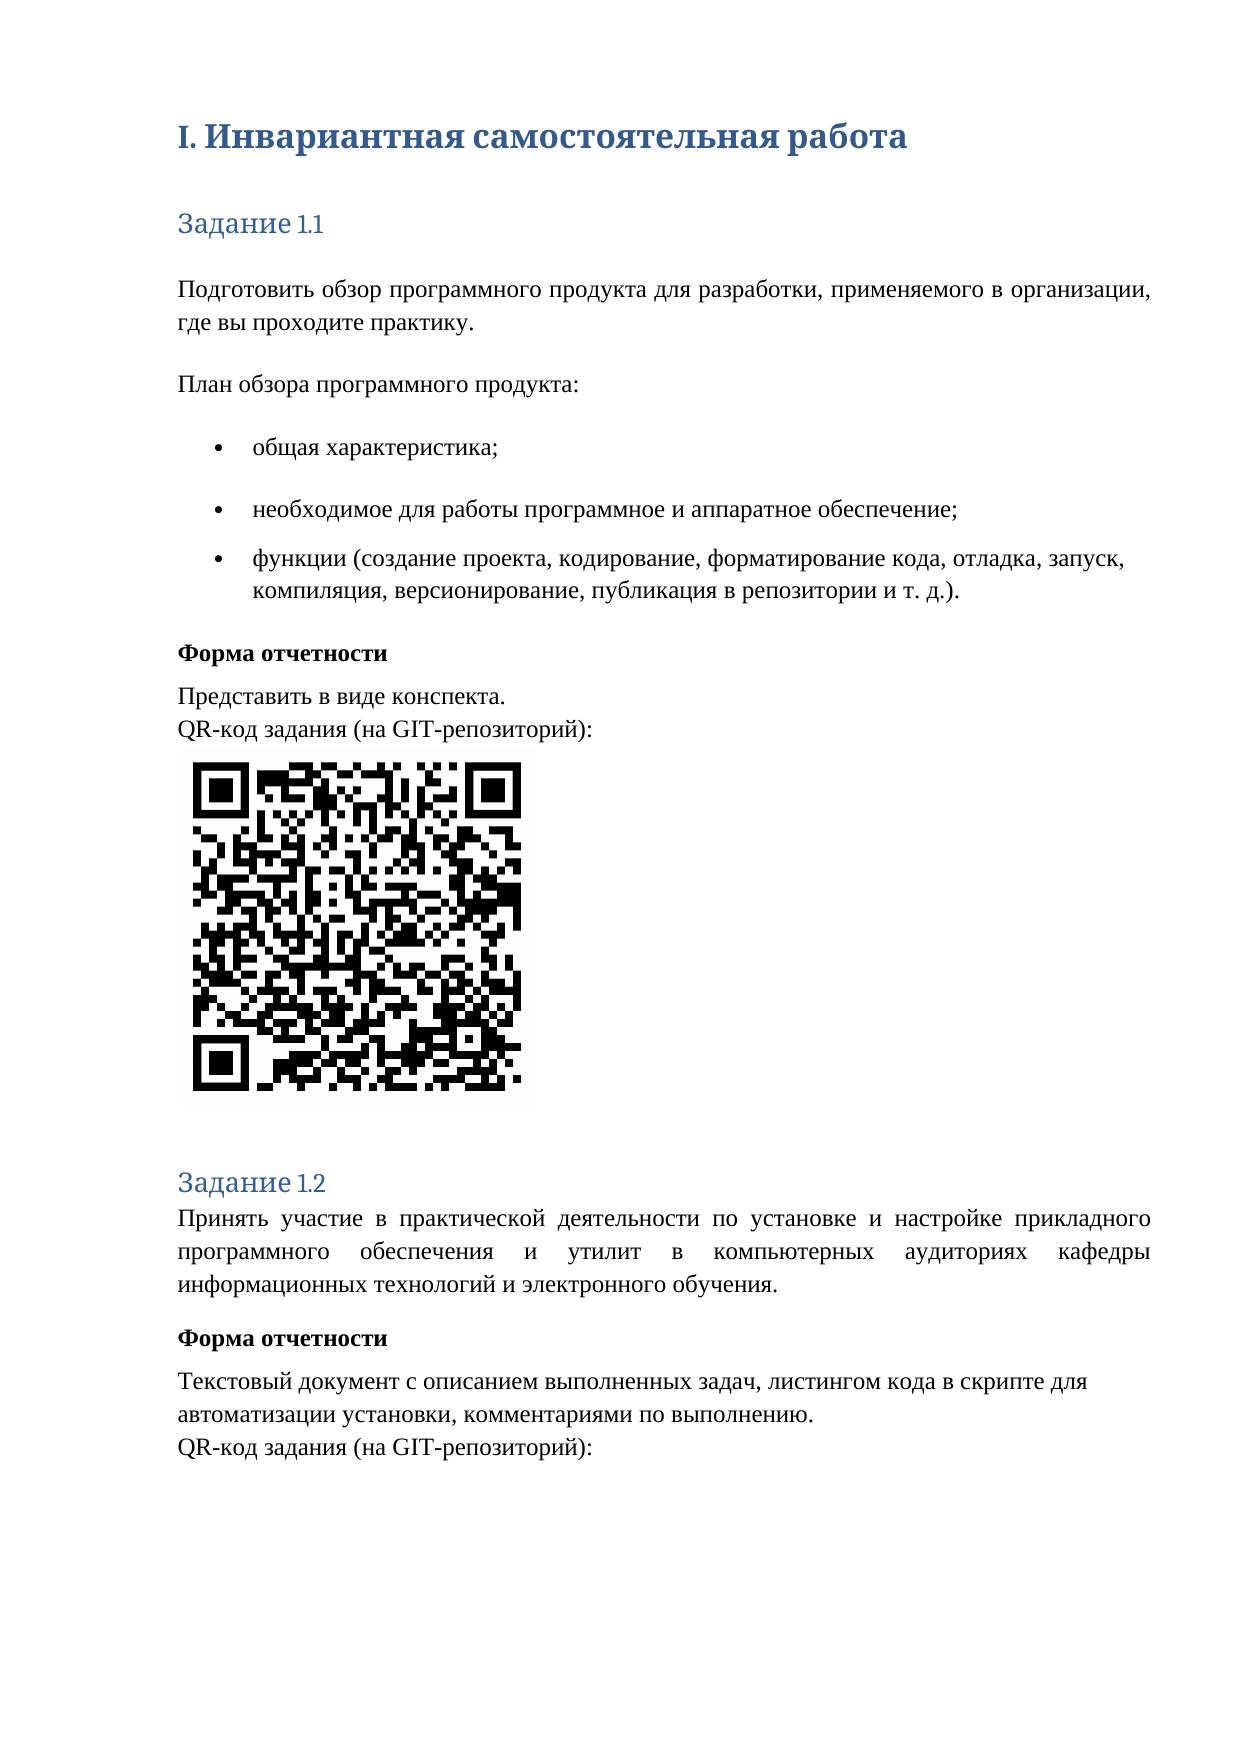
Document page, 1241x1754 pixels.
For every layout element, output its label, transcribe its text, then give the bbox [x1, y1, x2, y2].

list функции (создание проекта, кодирование, форматирование кода, отладка, запуск, компиляция, версионирование, публикация в репозитории и т. д.). [215, 543, 1152, 604]
list необходимое для работы программное и аппаратное обеспечение; [215, 494, 1152, 523]
subtitle I. Инвариантная самостоятельная работа [177, 118, 1152, 156]
text План обзора программного продукта: [177, 369, 1152, 398]
text Форма отчетности [177, 1323, 1152, 1352]
subtitle Задание 1.1 [177, 209, 1152, 241]
text Текстовый документ с описанием выполненных задач, листингом кода в скрипте для автоматизации установки, комментариями по выполнению. [177, 1366, 1152, 1428]
text Подготовить обзор программного продукта для разработки, применяемого в организации, где вы проходите практику. [177, 274, 1152, 336]
text QR-код задания (на GIT-репозиторий): [177, 1432, 1152, 1461]
subtitle Задание 1.2 [177, 1168, 1152, 1199]
text Представить в виде конспекта. [177, 681, 1152, 710]
picture [177, 747, 537, 1107]
text Принять участие в практической деятельности по установке и настройке прикладного программного обеспечения и утилит в компьютерных аудиториях кафедры информационных технологий и электронного обучения. [177, 1203, 1152, 1298]
text QR-код задания (на GIT-репозиторий): [177, 714, 1152, 743]
list общая характеристика; [215, 432, 1152, 461]
text Форма отчетности [177, 638, 1152, 667]
